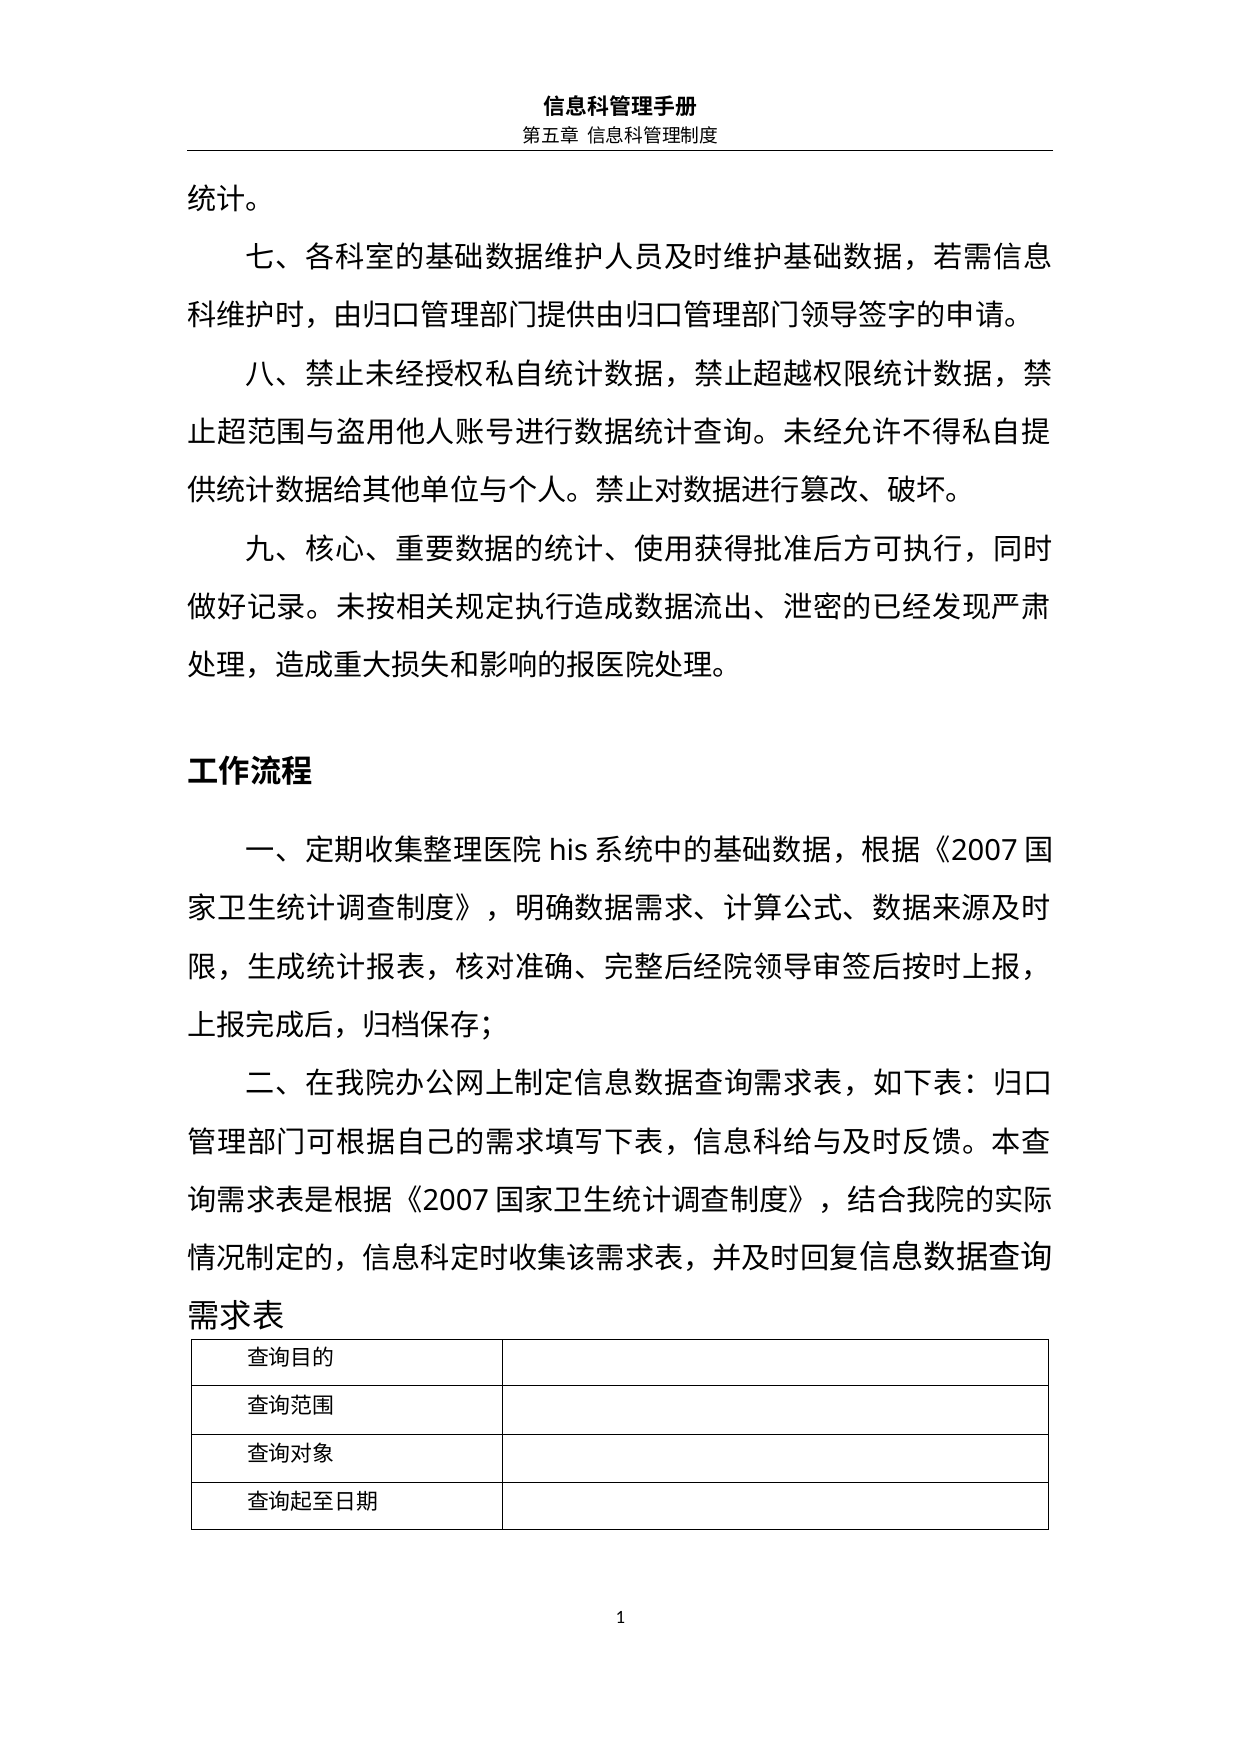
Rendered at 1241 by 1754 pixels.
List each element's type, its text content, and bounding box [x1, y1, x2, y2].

text 七、各科室的基础数据维护人员及时维护基础数据，若需信息科维护时，由归口管理部门提供由归口管理部门领导签字的申请。 [187, 221, 1053, 337]
text 一、定期收集整理医院his系统中的基础数据，根据《2007国家卫生统计调查制度》，明确数据需求、计算公式、数据来源及时限，生成统计报表，核对准确、完整后经院领导审签后按时上报，上报完成后，归档保存； [187, 814, 1053, 1047]
table_header 查询目的 [192, 1340, 502, 1385]
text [187, 162, 1053, 221]
table_header [503, 1340, 1048, 1385]
table_cell 查询对象 [192, 1435, 502, 1482]
text 二、在我院办公网上制定信息数据查询需求表，如下表：归口管理部门可根据自己的需求填写下表，信息科给与及时反馈。本查询需求表是根据《2007国家卫生统计调查制度》，结合我院的实际情况制定的，信息科定时收集该需求表，并及时回复信息数据查询需求表 [187, 1047, 1053, 1339]
text 九、核心、重要数据的统计、使用获得批准后方可执行，同时做好记录。未按相关规定执行造成数据流出、泄密的已经发现严肃处理，造成重大损失和影响的报医院处理。 [187, 512, 1053, 687]
table_cell [503, 1483, 1048, 1529]
table_cell [503, 1386, 1048, 1434]
table_cell [503, 1435, 1048, 1482]
table_cell 查询范围 [192, 1386, 502, 1434]
text 八、禁止未经授权私自统计数据，禁止超越权限统计数据，禁止超范围与盗用他人账号进行数据统计查询。未经允许不得私自提供统计数据给其他单位与个人。禁止对数据进行篡改、破坏。 [187, 337, 1053, 512]
table_cell 查询起至日期 [192, 1483, 502, 1529]
subtitle 工作流程 [187, 746, 1053, 791]
